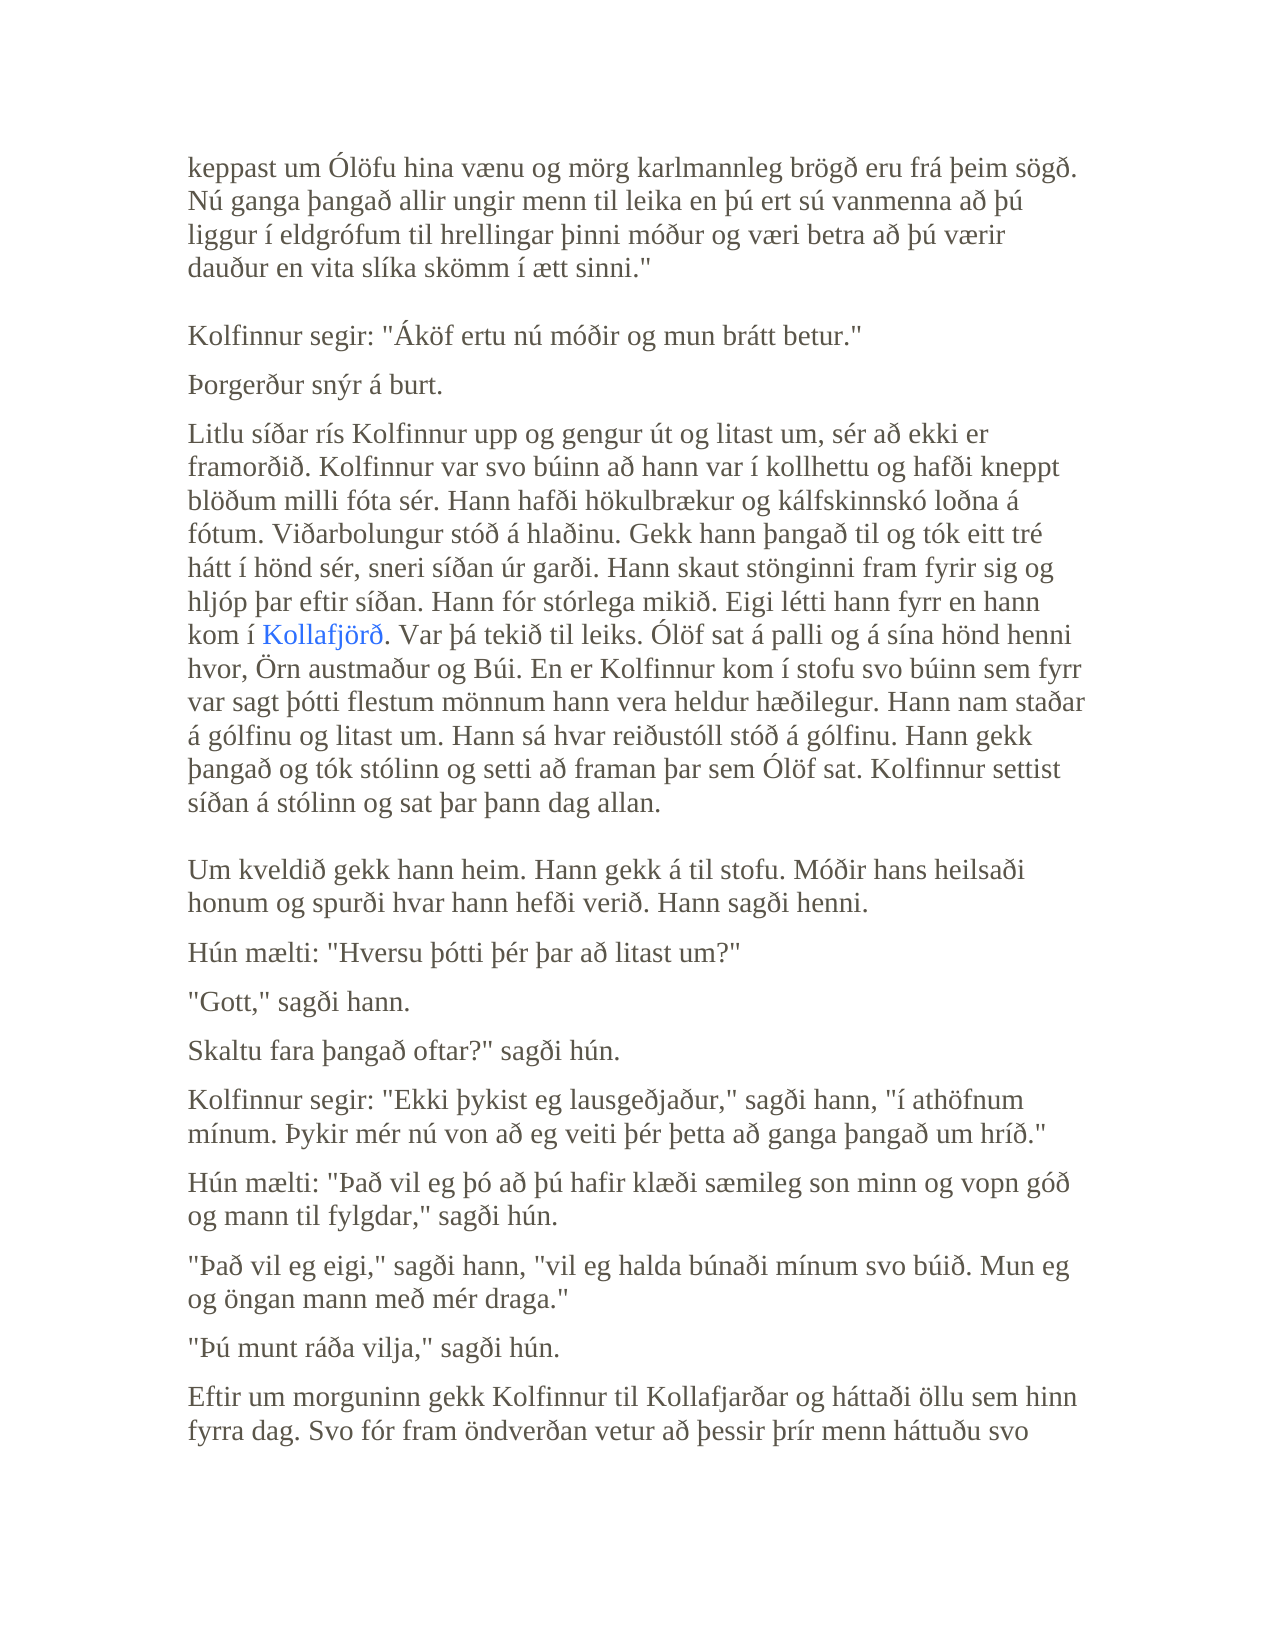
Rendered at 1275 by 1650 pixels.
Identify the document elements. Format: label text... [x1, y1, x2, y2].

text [187, 1379, 1087, 1447]
text Litlu síðar rís Kolfinnur upp og gengur út og litast um, sér að ekki er framorðið. Kolfinnur var svo búinn að hann var í kollhettu og hafði kneppt blöðum milli fóta sér. Hann hafði hökulbrækur og kálfskinnskó loðna á fótum. Viðarbolungur stóð á hlaðinu. Gekk hann þangað til og tók eitt tré hátt í hönd sér, sneri síðan úr garði. Hann skaut stönginni fram fyrir sig og hljóp þar eftir síðan. Hann fór stórlega mikið. Eigi létti hann fyrr en hann kom í Kollafjörð. Var þá tekið til leiks. Ólöf sat á palli og á sína hönd henni hvor, Örn austmaður og Búi. En er Kolfinnur kom í stofu svo búinn sem fyrr var sagt þótti flestum mönnum hann vera heldur hæðilegur. Hann nam staðar á gólfinu og litast um. Hann sá hvar reiðustóll stóð á gólfinu. Hann gekk þangað og tók stólinn og setti að framan þar sem Ólöf sat. Kolfinnur settist síðan á stólinn og sat þar þann dag allan. [187, 416, 1087, 818]
text "Það vil eg eigi," sagði hann, "vil eg halda búnaði mínum svo búið. Mun eg og öngan mann með mér draga." [187, 1248, 1087, 1315]
text Hún mælti: "Það vil eg þó að þú hafir klæði sæmileg son minn og vopn góð og mann til fylgdar," sagði hún. [187, 1165, 1087, 1232]
text "Þú munt ráða vilja," sagði hún. [187, 1330, 1087, 1364]
text "Gott," sagði hann. [187, 984, 1087, 1017]
text Um kveldið gekk hann heim. Hann gekk á til stofu. Móðir hans heilsaði honum og spurði hvar hann hefði verið. Hann sagði henni. [187, 852, 1087, 919]
text Skaltu fara þangað oftar?" sagði hún. [187, 1033, 1087, 1067]
text Kolfinnur segir: "Áköf ertu nú móðir og mun brátt betur." [187, 318, 1087, 351]
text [187, 150, 1087, 284]
text Hún mælti: "Hversu þótti þér þar að litast um?" [187, 935, 1087, 968]
text Kolfinnur segir: "Ekki þykist eg lausgeðjaður," sagði hann, "í athöfnum mínum. Þykir mér nú von að eg veiti þér þetta að ganga þangað um hríð." [187, 1082, 1087, 1149]
text Þorgerður snýr á burt. [187, 367, 1087, 400]
